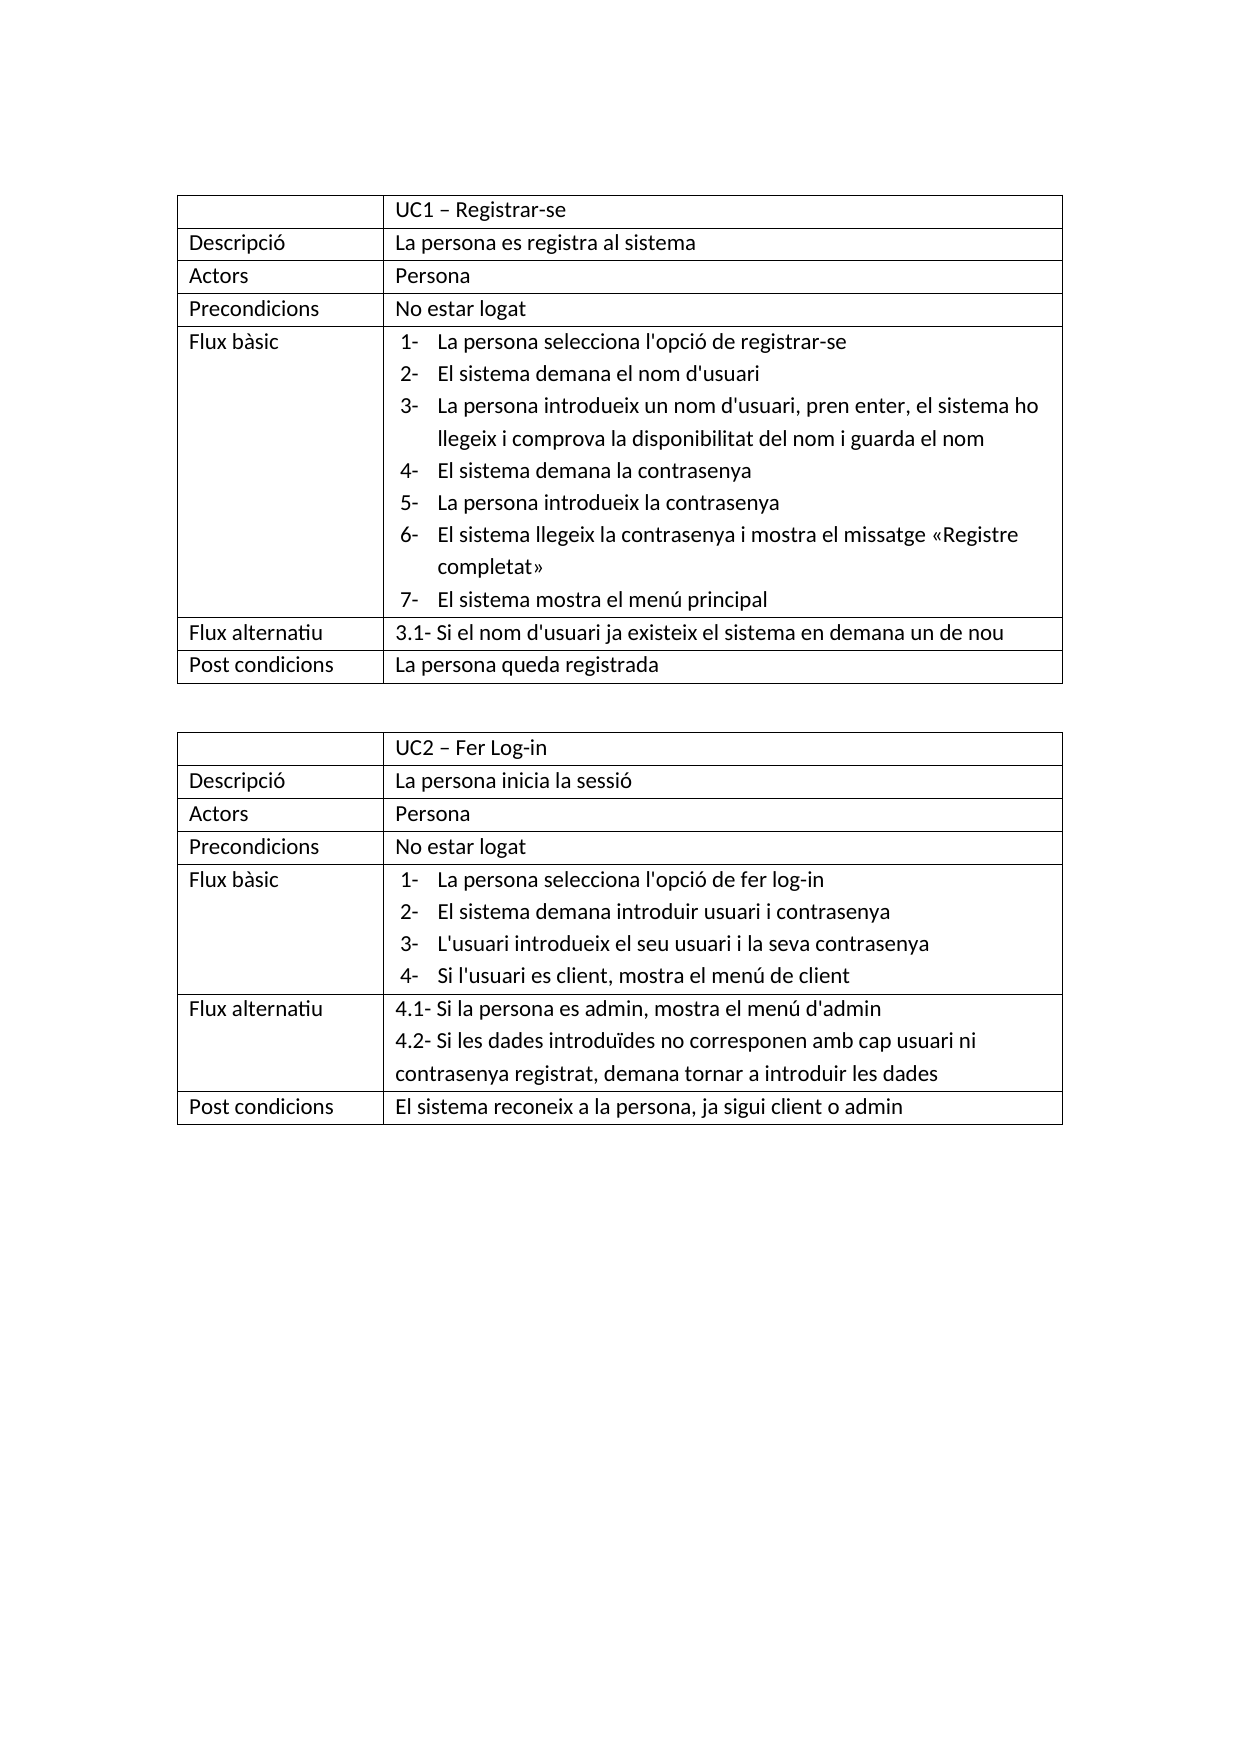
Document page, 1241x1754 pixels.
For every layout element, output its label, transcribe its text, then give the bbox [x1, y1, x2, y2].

table_cell Actors [178, 261, 383, 293]
table_cell Persona [384, 799, 1062, 831]
table_cell Post condicions [178, 651, 383, 682]
table_cell La persona selecciona l'opció de fer log-in El sistema demana introduir usuari i contrasenya L'usuari introdueix el seu usuari i la seva contrasenya Si l'usuari es client, mostra el menú de client [384, 865, 1062, 993]
table_cell No estar logat [384, 832, 1062, 864]
table_cell Flux bàsic [178, 865, 383, 993]
table_cell La persona es registra al sistema [384, 229, 1062, 260]
table_cell 3.1- Si el nom d'usuari ja existeix el sistema en demana un de nou [384, 618, 1062, 649]
table_cell Flux alternatiu [178, 618, 383, 649]
table_cell La persona queda registrada [384, 651, 1062, 682]
table_header [178, 196, 383, 227]
table_cell La persona selecciona l'opció de registrar-se El sistema demana el nom d'usuari La persona introdueix un nom d'usuari, pren enter, el sistema ho llegeix i comprova la disponibilitat del nom i guarda el nom El sistema demana la contrasenya La persona introdueix la contrasenya El sistema llegeix la contrasenya i mostra el missatge «Registre completat» El sistema mostra el menú principal [384, 327, 1062, 617]
table_cell Precondicions [178, 832, 383, 864]
table_cell 4.1- Si la persona es admin, mostra el menú d'admin 4.2- Si les dades introduïdes no corresponen amb cap usuari ni contrasenya registrat, demana tornar a introduir les dades [384, 995, 1062, 1091]
table_cell Post condicions [178, 1092, 383, 1124]
table_cell La persona inicia la sessió [384, 766, 1062, 798]
table_cell Actors [178, 799, 383, 831]
table_cell Flux alternatiu [178, 995, 383, 1091]
table_cell Persona [384, 261, 1062, 293]
table_cell Precondicions [178, 294, 383, 326]
table_header UC1 – Registrar-se [384, 196, 1062, 227]
table_header UC2 – Fer Log-in [384, 733, 1062, 765]
table_cell Descripció [178, 766, 383, 798]
table_cell El sistema reconeix a la persona, ja sigui client o admin [384, 1092, 1062, 1124]
table_cell Flux bàsic [178, 327, 383, 617]
table_cell No estar logat [384, 294, 1062, 326]
table_cell Descripció [178, 229, 383, 260]
table_header [178, 733, 383, 765]
